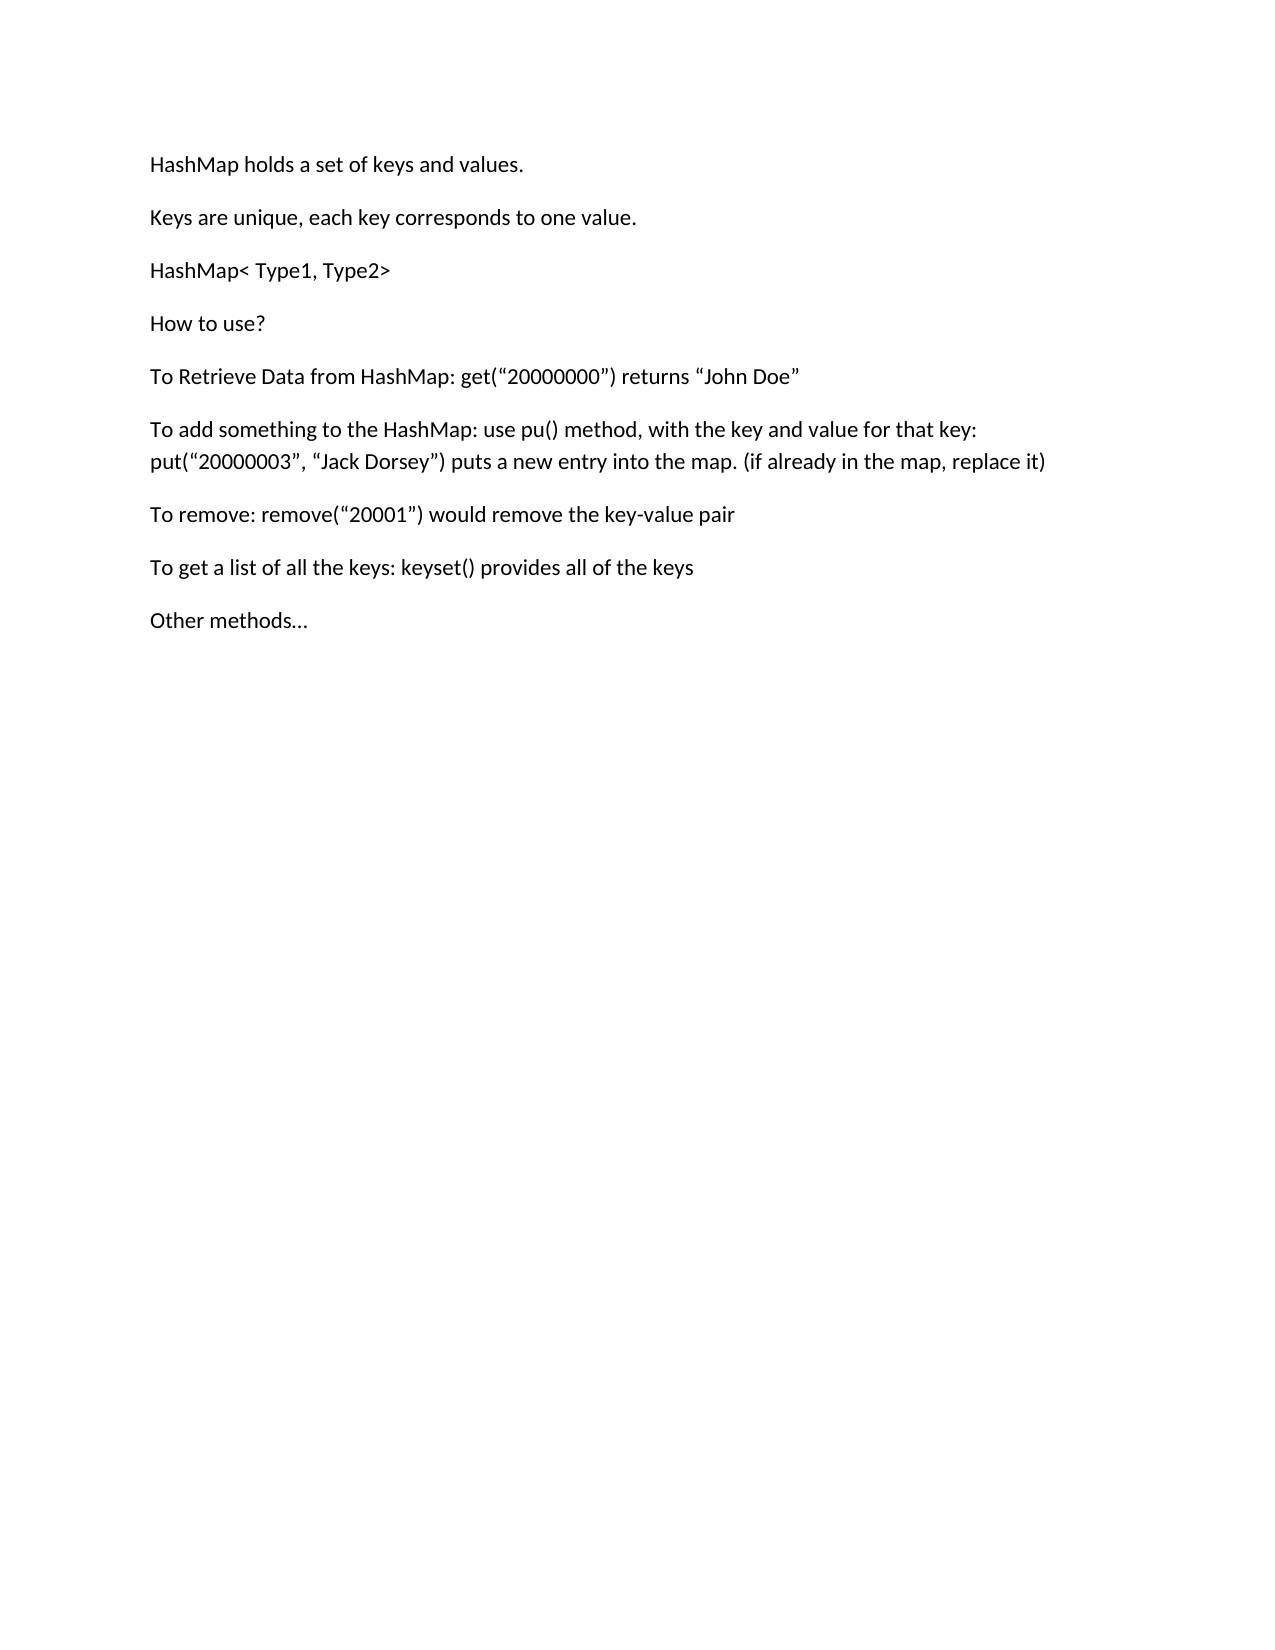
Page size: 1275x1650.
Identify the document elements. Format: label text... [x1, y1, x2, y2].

text To get a list of all the keys: keyset() provides all of the keys [150, 553, 1125, 581]
text Other methods… [150, 606, 1125, 634]
text HashMap< Type1, Type2> [150, 256, 1125, 284]
text Keys are unique, each key corresponds to one value. [150, 203, 1125, 231]
text To remove: remove(“20001”) would remove the key-value pair [150, 500, 1125, 528]
text To add something to the HashMap: use pu() method, with the key and value for that key: put(“20000003”, “Jack Dorsey”) puts a new entry into the map. (if already in the map, replace it) [150, 415, 1125, 475]
text How to use? [150, 309, 1125, 337]
text HashMap holds a set of keys and values. [150, 150, 1125, 178]
text To Retrieve Data from HashMap: get(“20000000”) returns “John Doe” [150, 362, 1125, 390]
